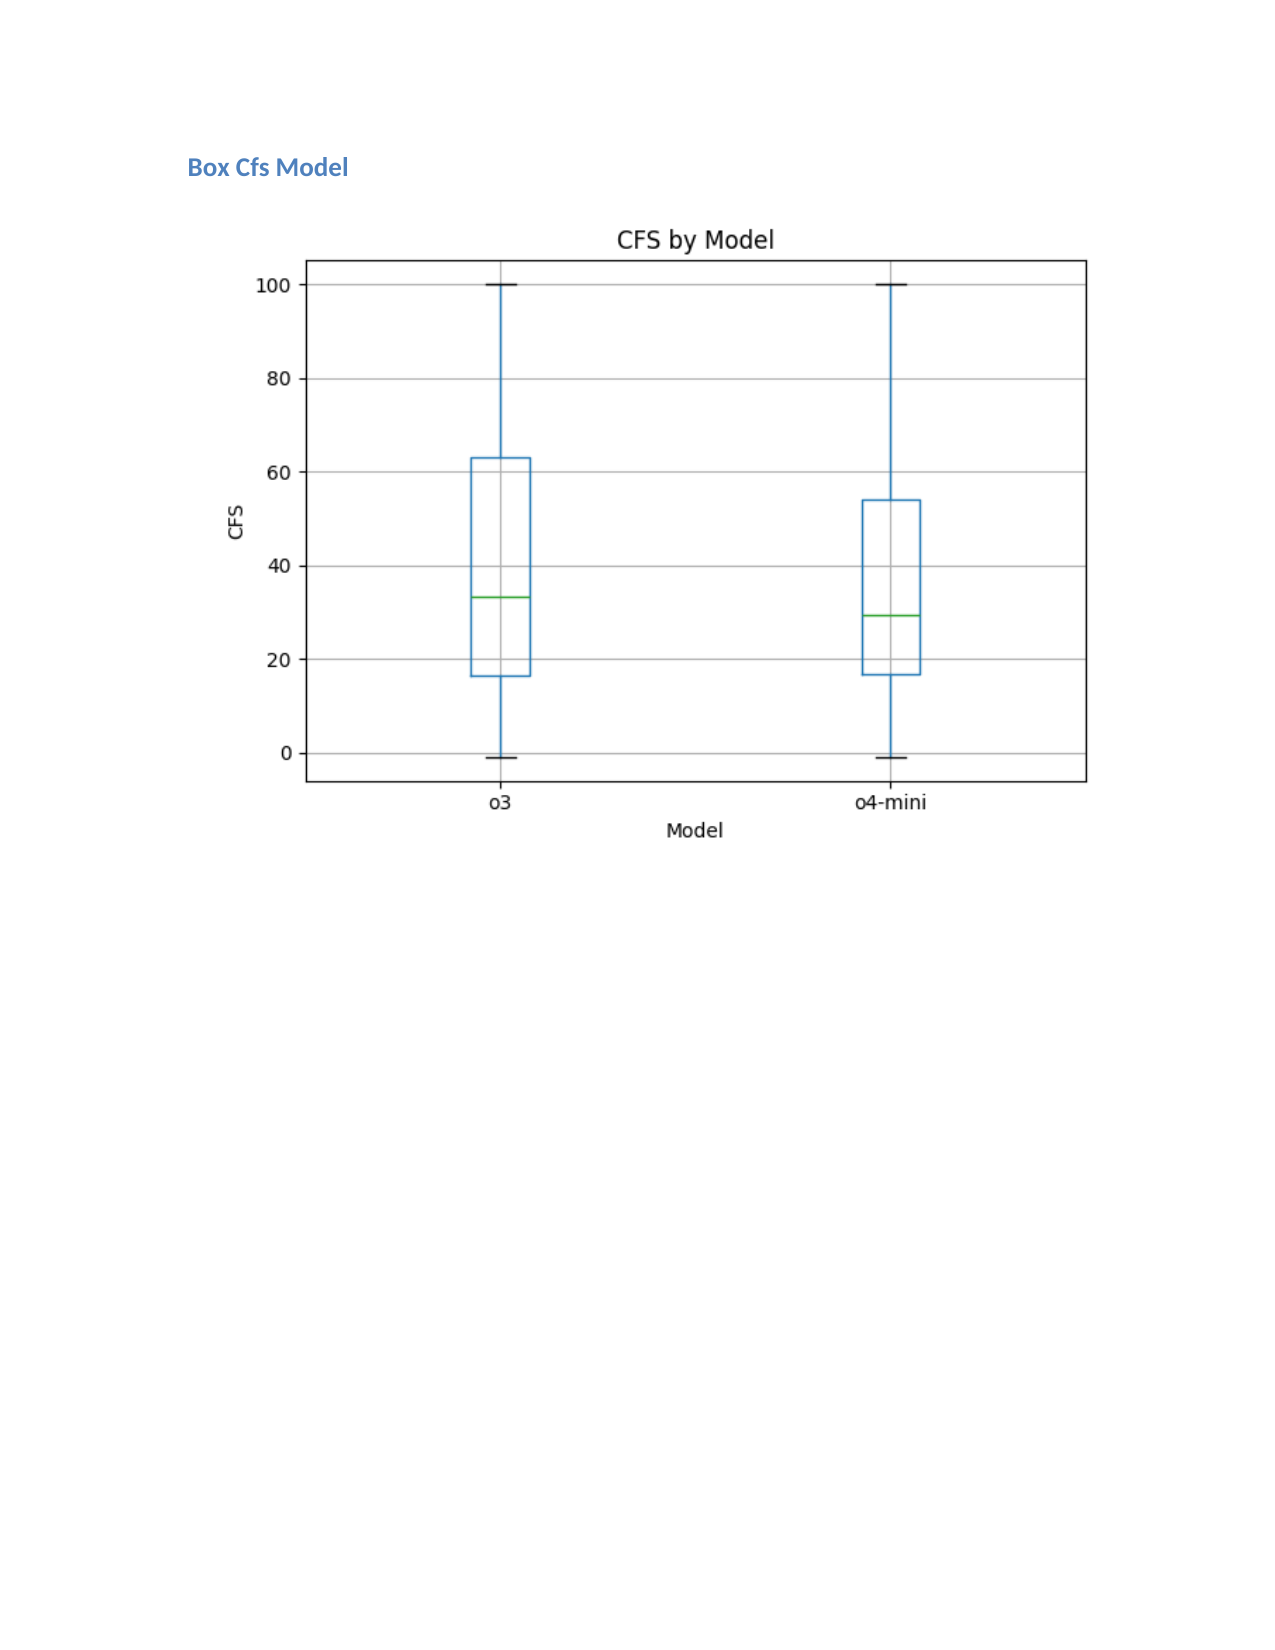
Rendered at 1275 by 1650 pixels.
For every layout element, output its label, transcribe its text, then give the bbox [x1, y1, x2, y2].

subtitle Box Cfs Model [187, 150, 1087, 183]
picture [206, 187, 1107, 863]
